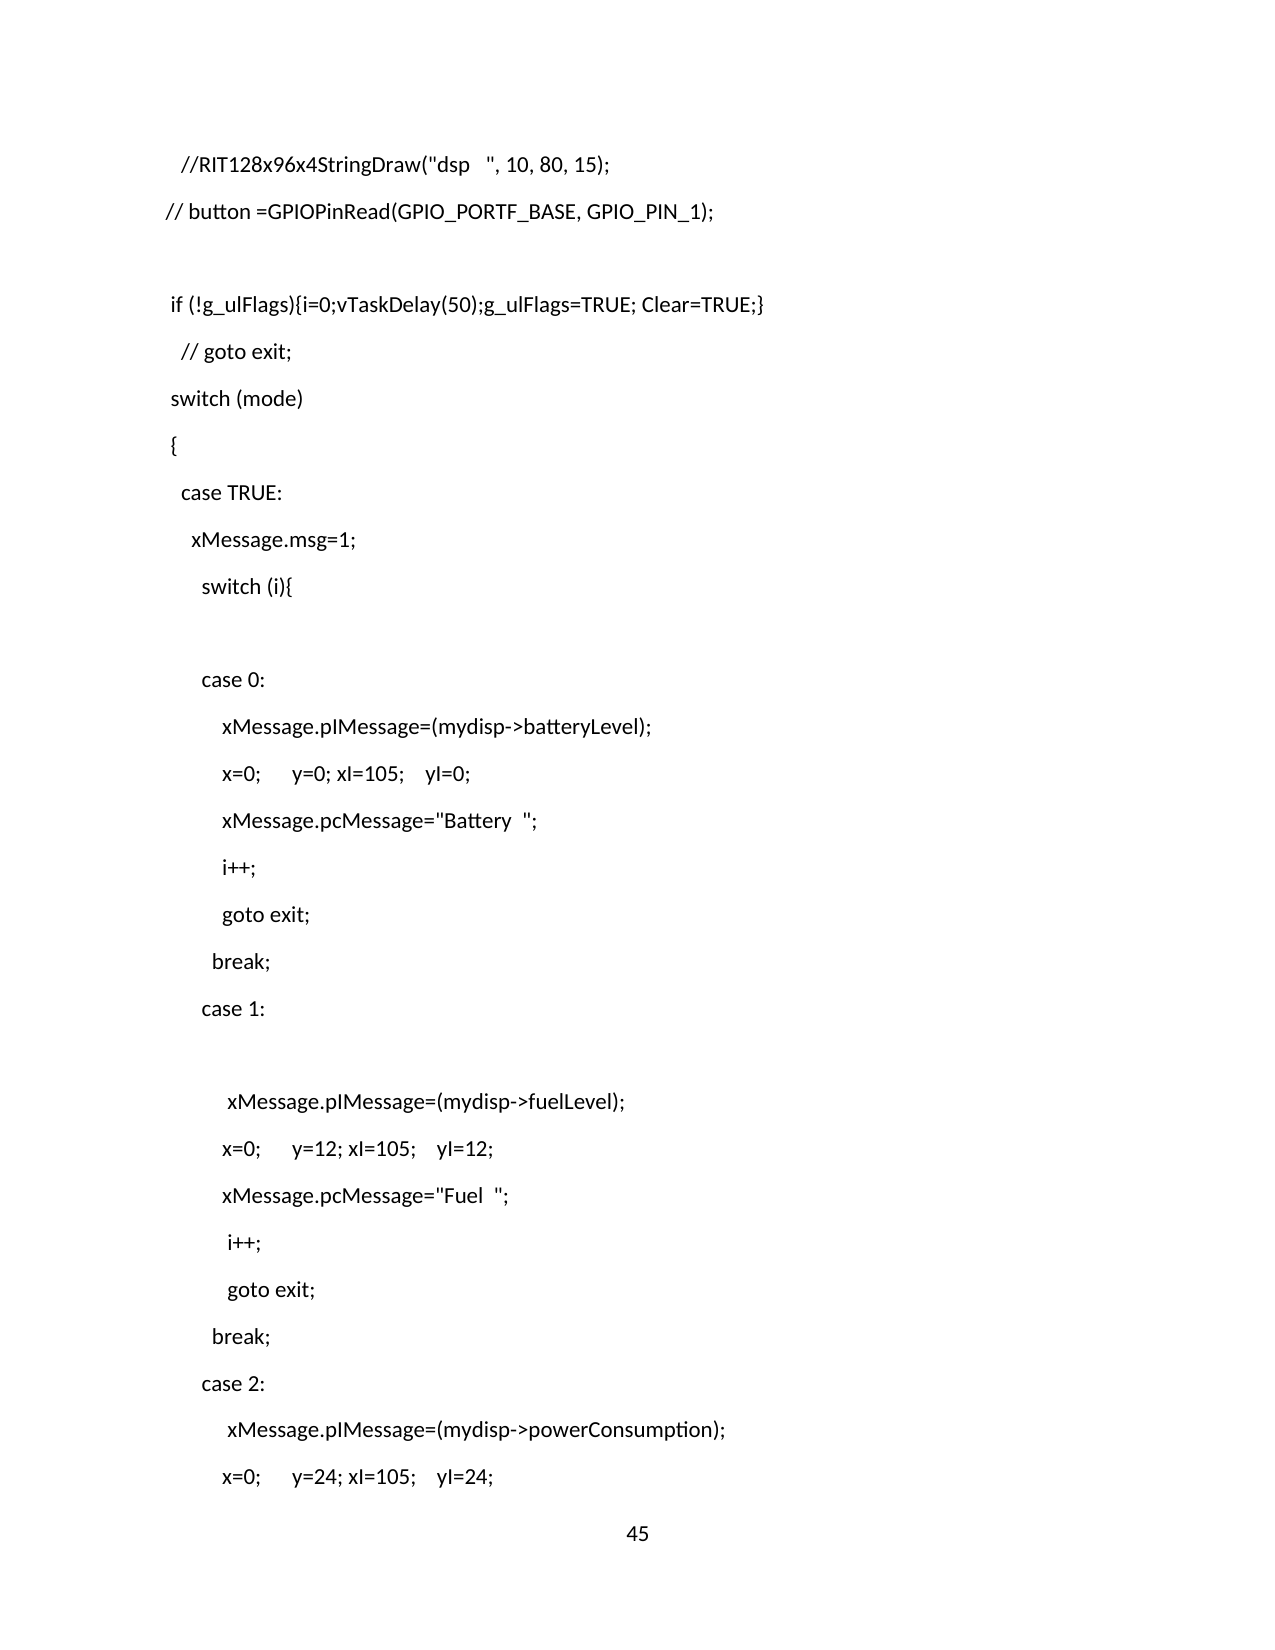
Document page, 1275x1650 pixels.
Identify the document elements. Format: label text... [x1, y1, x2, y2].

text switch (mode) [150, 384, 1125, 412]
text { [150, 431, 1125, 459]
text break; [150, 947, 1125, 975]
text break; [150, 1322, 1125, 1350]
text case 2: [150, 1369, 1125, 1397]
text // button =GPIOPinRead(GPIO_PORTF_BASE, GPIO_PIN_1); [150, 197, 1125, 225]
text xMessage.pcMessage="Fuel "; [150, 1181, 1125, 1209]
text xMessage.pcMessage="Battery "; [150, 806, 1125, 834]
text case 0: [150, 666, 1125, 694]
text xMessage.pIMessage=(mydisp->fuelLevel); [150, 1087, 1125, 1116]
text x=0; y=0; xI=105; yI=0; [150, 759, 1125, 787]
text x=0; y=24; xI=105; yI=24; [150, 1462, 1125, 1491]
text x=0; y=12; xI=105; yI=12; [150, 1134, 1125, 1162]
text goto exit; [150, 1275, 1125, 1303]
text i++; [150, 1228, 1125, 1256]
text if (!g_ulFlags){i=0;vTaskDelay(50);g_ulFlags=TRUE; Clear=TRUE;} [150, 291, 1125, 319]
text //RIT128x96x4StringDraw("dsp ", 10, 80, 15); [150, 150, 1125, 178]
text xMessage.pIMessage=(mydisp->batteryLevel); [150, 712, 1125, 741]
text i++; [150, 853, 1125, 881]
text goto exit; [150, 900, 1125, 928]
text switch (i){ [150, 572, 1125, 600]
text case TRUE: [150, 478, 1125, 506]
text xMessage.msg=1; [150, 525, 1125, 553]
text case 1: [150, 994, 1125, 1022]
text // goto exit; [150, 337, 1125, 366]
text xMessage.pIMessage=(mydisp->powerConsumption); [150, 1416, 1125, 1444]
